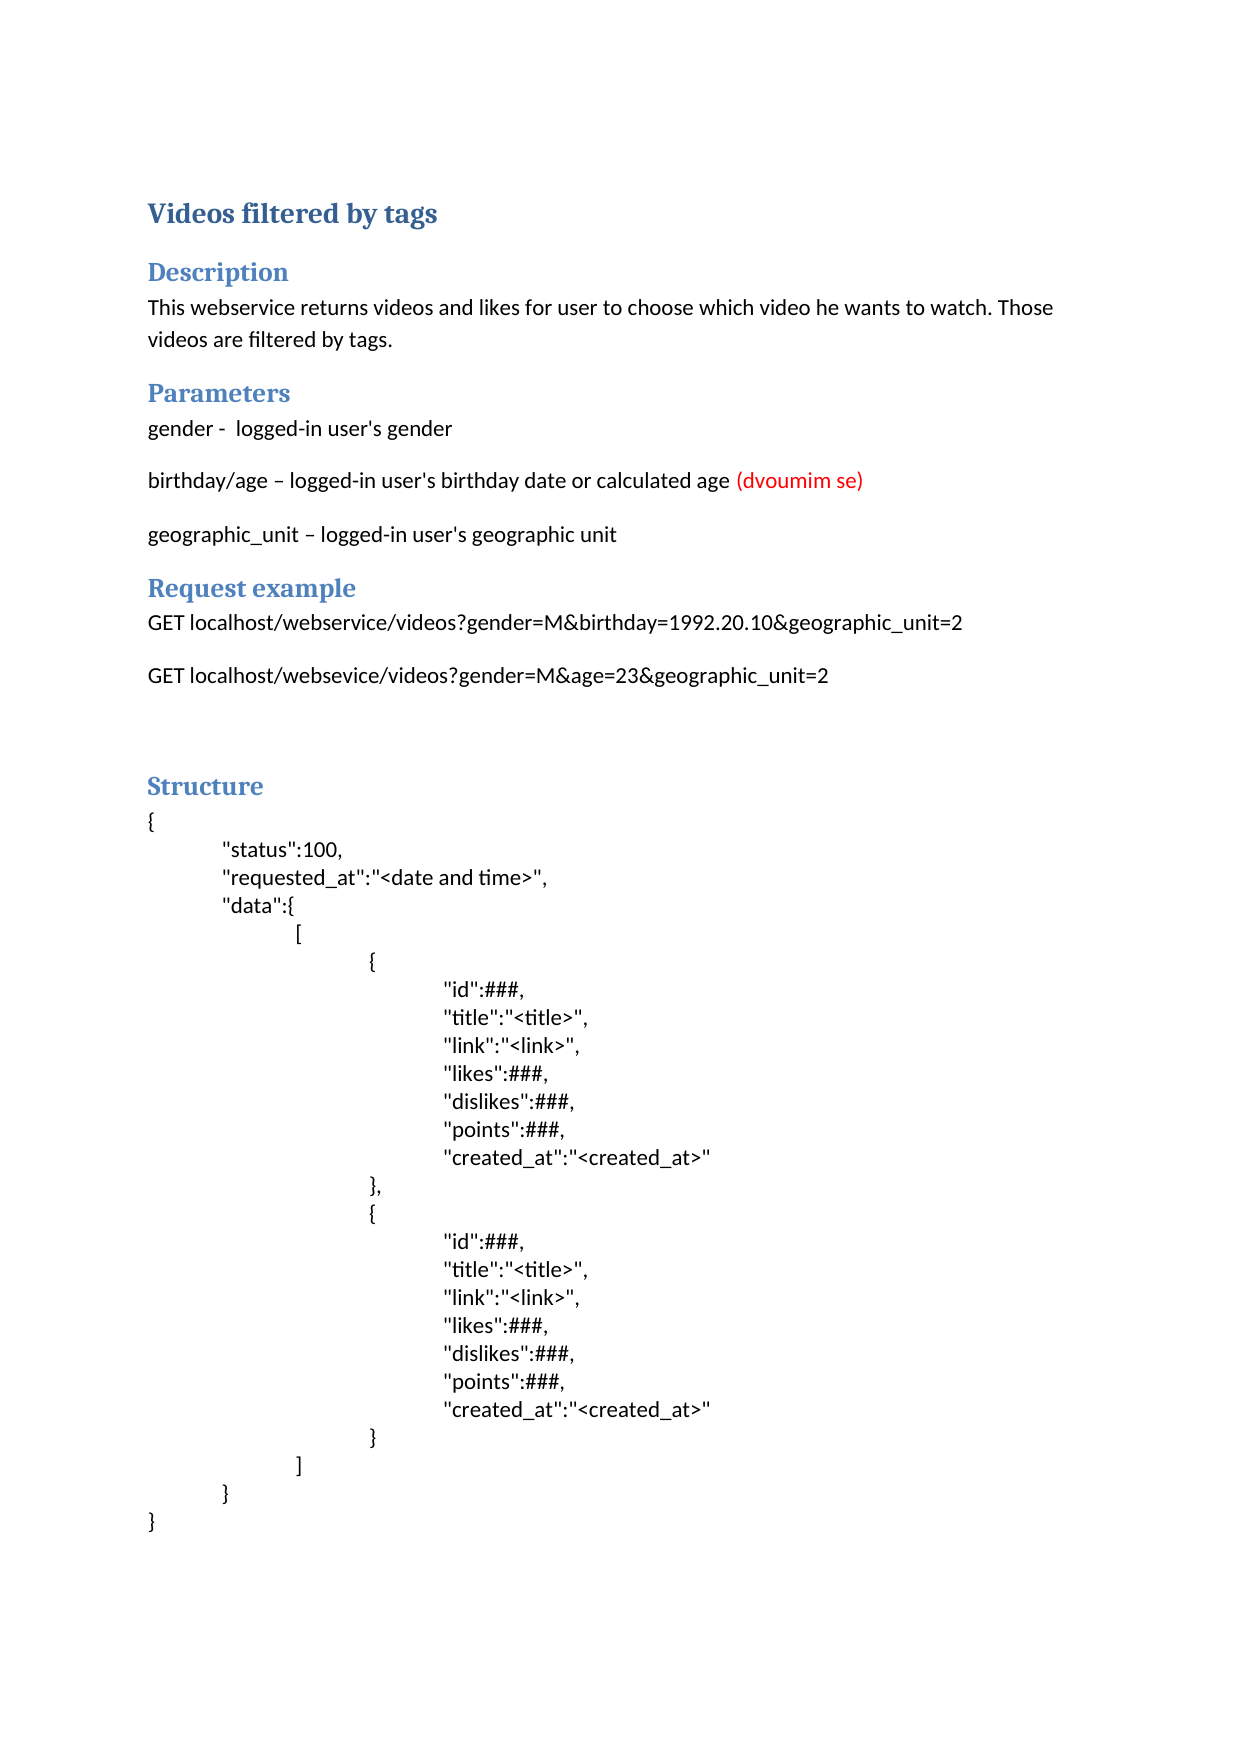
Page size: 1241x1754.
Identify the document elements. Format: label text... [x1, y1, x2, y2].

text { [148, 807, 1093, 835]
text "title":"<title>", [148, 1003, 1093, 1031]
subtitle Structure [148, 771, 1093, 802]
text { [148, 947, 1093, 975]
text "title":"<title>", [148, 1255, 1093, 1283]
text "data":{ [148, 891, 1093, 919]
text } [148, 1479, 1093, 1507]
text "link":"<link>", [148, 1283, 1093, 1311]
text } [148, 1507, 1093, 1535]
text "link":"<link>", [148, 1031, 1093, 1059]
text ] [148, 1451, 1093, 1479]
text This webservice returns videos and likes for user to choose which video he wants to watch. Those videos are filtered by tags. [148, 293, 1093, 353]
text { [148, 1199, 1093, 1227]
text }, [148, 1171, 1093, 1199]
text geographic_unit – logged-in user's geographic unit [148, 520, 1093, 548]
text GET localhost/websevice/videos?gender=M&age=23&geographic_unit=2 [148, 661, 1093, 689]
text "created_at":"<created_at>" [148, 1395, 1093, 1423]
text "dislikes":###, [148, 1087, 1093, 1115]
text "created_at":"<created_at>" [148, 1143, 1093, 1171]
text gender - logged-in user's gender [148, 414, 1093, 442]
text "status":100, [148, 835, 1093, 863]
subtitle Parameters [148, 378, 1093, 409]
text birthday/age – logged-in user's birthday date or calculated age (dvoumim se) [148, 467, 1093, 495]
subtitle Request example [148, 573, 1093, 604]
text "dislikes":###, [148, 1339, 1093, 1367]
text "points":###, [148, 1367, 1093, 1395]
text "points":###, [148, 1115, 1093, 1143]
text "id":###, [148, 1227, 1093, 1255]
subtitle Description [148, 257, 1093, 288]
text "likes":###, [148, 1059, 1093, 1087]
text "likes":###, [148, 1311, 1093, 1339]
text } [148, 1423, 1093, 1451]
text [ [148, 919, 1093, 947]
text "id":###, [148, 975, 1093, 1003]
text GET localhost/webservice/videos?gender=M&birthday=1992.20.10&geographic_unit=2 [148, 608, 1093, 636]
text "requested_at":"<date and time>", [148, 863, 1093, 891]
subtitle Videos filtered by tags [148, 198, 1093, 231]
